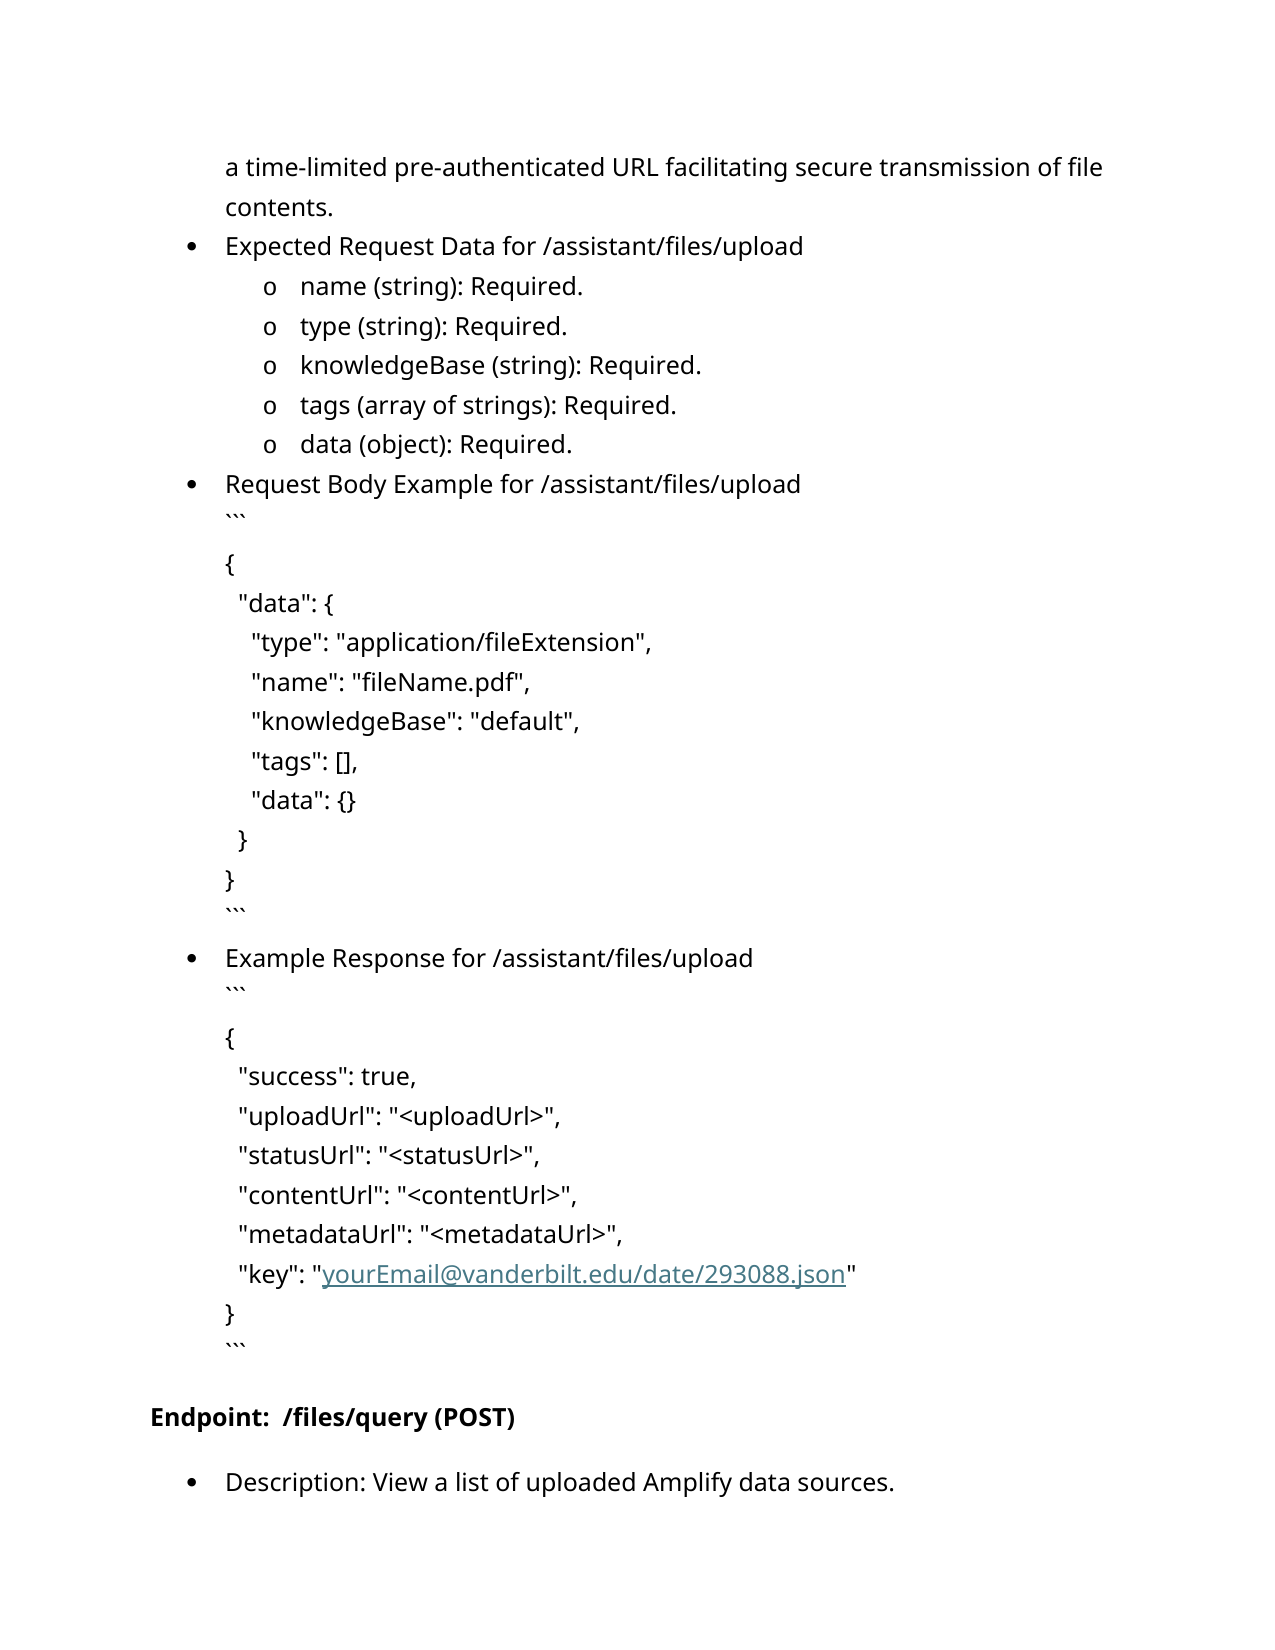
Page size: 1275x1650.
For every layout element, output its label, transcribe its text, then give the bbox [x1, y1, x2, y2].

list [187, 150, 1125, 223]
text Endpoint: /files/query (POST) [150, 1400, 1125, 1434]
list Expected Request Data for /assistant/files/upload [187, 229, 1125, 263]
list data (object): Required. [262, 427, 1125, 461]
list knowledgeBase (string): Required. [262, 348, 1125, 382]
list Example Response for /assistant/files/upload [187, 941, 1125, 975]
text ``` [225, 506, 1125, 540]
text { "success": true, "uploadUrl": "<uploadUrl>", "statusUrl": "<statusUrl>", "contentUrl": "<contentUrl>", "metadataUrl": "<metadataUrl>", "key": "yourEmail@vanderbilt.edu/date/293088.json" } ``` [225, 1019, 1125, 1369]
list type (string): Required. [262, 308, 1125, 342]
list tags (array of strings): Required. [262, 387, 1125, 422]
list name (string): Required. [262, 268, 1125, 303]
list Description: View a list of uploaded Amplify data sources. [187, 1464, 1125, 1498]
list Request Body Example for /assistant/files/upload [187, 467, 1125, 501]
text ``` [225, 980, 1125, 1014]
text { "data": { "type": "application/fileExtension", "name": "fileName.pdf", "knowledgeBase": "default", "tags": [], "data": {} } } ``` [225, 546, 1125, 935]
